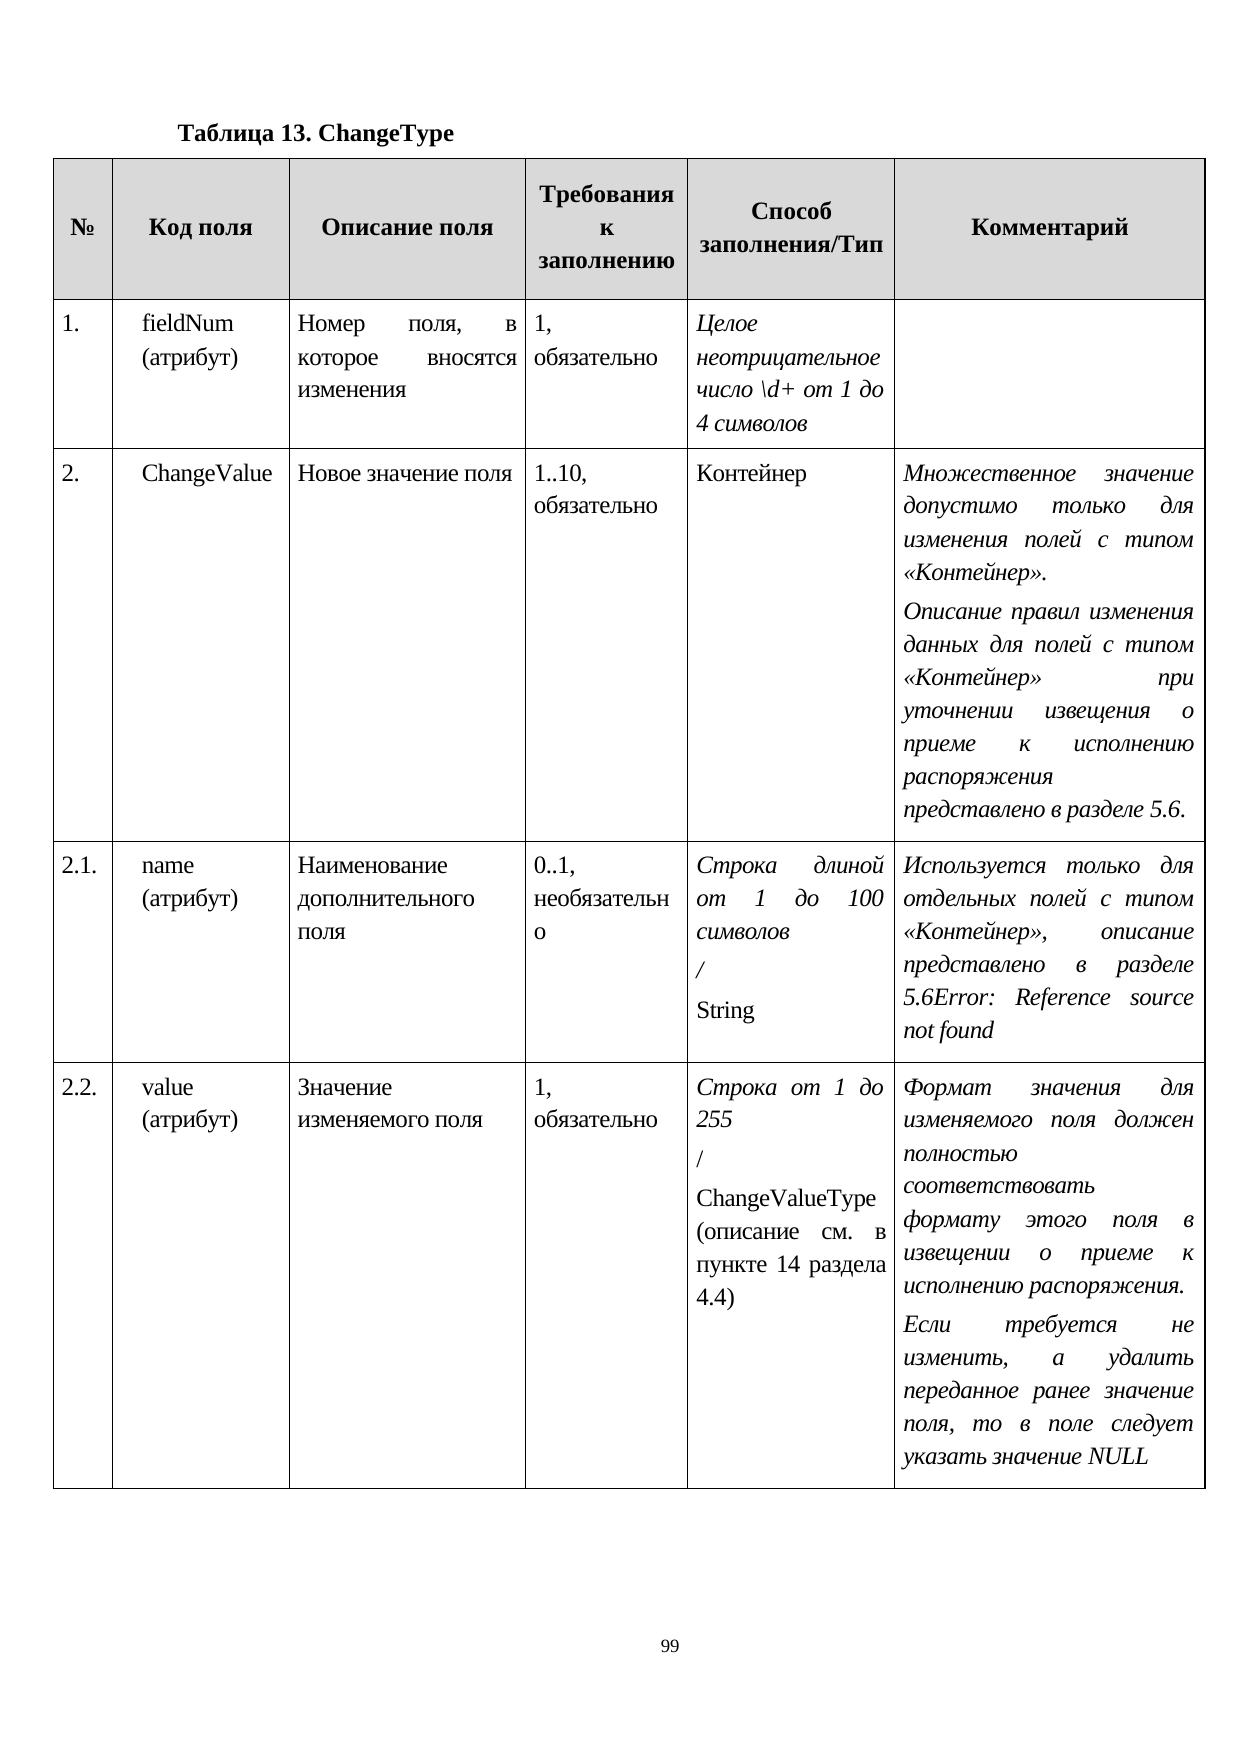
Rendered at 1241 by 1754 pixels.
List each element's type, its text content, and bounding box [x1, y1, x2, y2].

table_cell [54, 1063, 112, 1488]
table_cell [54, 449, 112, 841]
table_header Требования к заполнению [526, 159, 687, 299]
table_cell Номер поля, в которое вносятся изменения [290, 300, 525, 448]
text Таблица 13. ChangeType [177, 118, 1162, 147]
table_cell 1..10, обязательно [526, 449, 687, 841]
table_header Комментарий [895, 159, 1204, 299]
table_header Описание поля [290, 159, 525, 299]
table_cell value (атрибут) [113, 1063, 289, 1488]
table_cell Строка длиной от 1 до 100 символов / String [688, 842, 894, 1062]
table_cell [54, 300, 112, 448]
table_header Способ заполнения/Тип [688, 159, 894, 299]
table_cell 1, обязательно [526, 300, 687, 448]
table_cell 1, обязательно [526, 1063, 687, 1488]
table_cell Целое неотрицательное число \d+ от 1 до 4 символов [688, 300, 894, 448]
table_cell Множественное значение допустимо только для изменения полей с типом «Контейнер». Описание правил изменения данных для полей с типом «Контейнер» при уточнении извещения о приеме к исполнению распоряжения представлено в разделе 5.6. [895, 449, 1204, 841]
table_cell Новое значение поля [290, 449, 525, 841]
table_cell [54, 842, 112, 1062]
table_cell Формат значения для изменяемого поля должен полностью соответствовать формату этого поля в извещении о приеме к исполнению распоряжения. Если требуется не изменить, а удалить переданное ранее значение поля, то в поле следует указать значение NULL [895, 1063, 1204, 1488]
table_cell 0..1, необязательно [526, 842, 687, 1062]
table_cell Строка от 1 до 255 / ChangeValueType (описание см. в пункте 14 раздела 4.4) [688, 1063, 894, 1488]
table_header № [54, 159, 112, 299]
table_cell ChangeValue [113, 449, 289, 841]
table_cell [895, 300, 1204, 448]
table_cell fieldNum (атрибут) [113, 300, 289, 448]
table_cell Контейнер [688, 449, 894, 841]
table_cell Значение изменяемого поля [290, 1063, 525, 1488]
table_cell name (атрибут) [113, 842, 289, 1062]
table_cell Наименование дополнительного поля [290, 842, 525, 1062]
table_header Код поля [113, 159, 289, 299]
